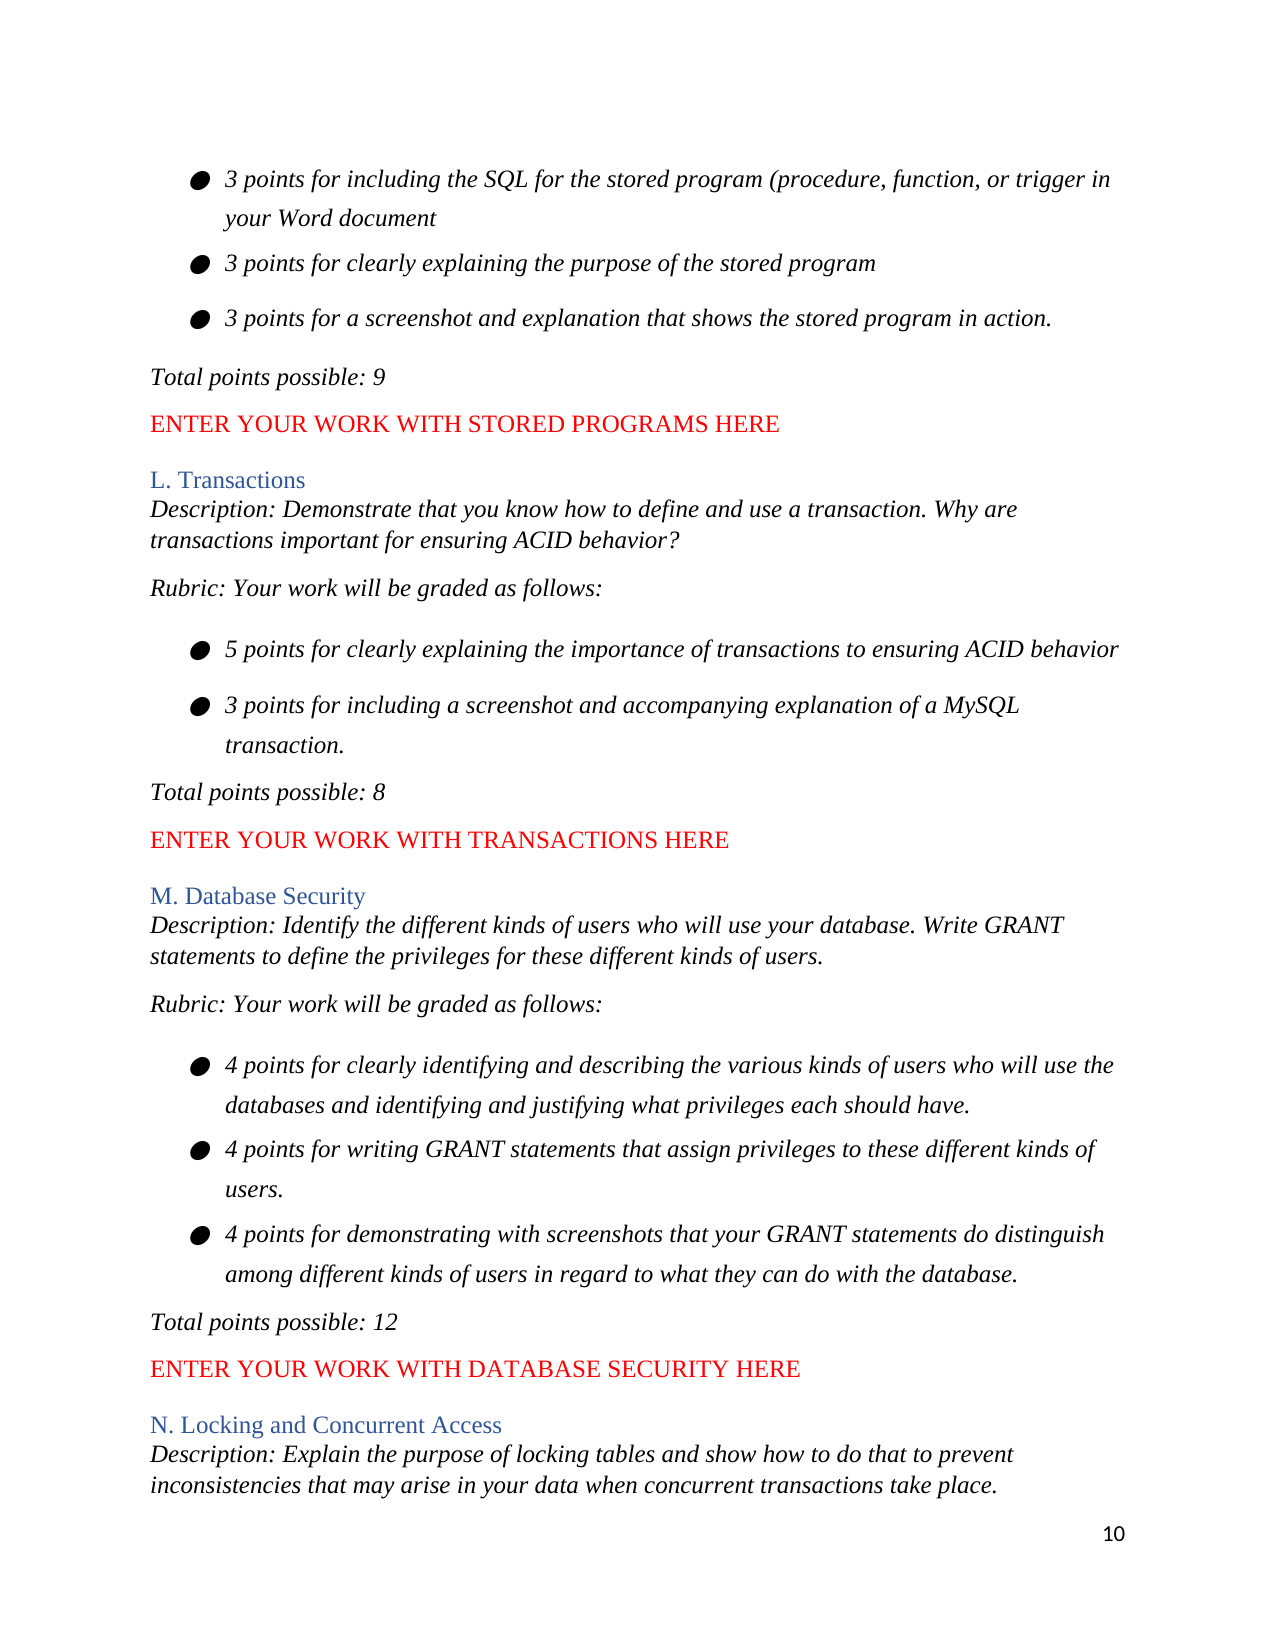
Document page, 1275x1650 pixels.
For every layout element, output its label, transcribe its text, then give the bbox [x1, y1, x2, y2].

list 3 points for including the SQL for the stored program (procedure, function, or trigger in your Word document [187, 150, 1125, 232]
text ENTER YOUR WORK WITH STORED PROGRAMS HERE [150, 409, 1125, 438]
text Total points possible: 9 [150, 362, 1125, 391]
list 3 points for a screenshot and explanation that shows the stored program in action. [187, 290, 1125, 341]
text ENTER YOUR WORK WITH TRANSACTIONS HERE [150, 825, 1125, 854]
text Description: Explain the purpose of locking tables and show how to do that to prevent inconsistencies that may arise in your data when concurrent transactions take place. [150, 1439, 1125, 1499]
list 4 points for clearly identifying and describing the various kinds of users who will use the databases and identifying and justifying what privileges each should have. [187, 1036, 1125, 1119]
list 4 points for demonstrating with screenshots that your GRANT statements do distinguish among different kinds of users in regard to what they can do with the database. [187, 1206, 1125, 1288]
list 3 points for clearly explaining the purpose of the stored program [187, 234, 1125, 286]
subtitle M. Database Security [150, 881, 1125, 910]
list 3 points for including a screenshot and accompanying explanation of a MySQL transaction. [187, 676, 1125, 758]
subtitle L. Transactions [150, 466, 1125, 494]
text Description: Demonstrate that you know how to define and use a transaction. Why are transactions important for ensuring ACID behavior? [150, 494, 1125, 554]
text Total points possible: 12 [150, 1307, 1125, 1336]
text Rubric: Your work will be graded as follows: [150, 989, 1125, 1017]
text Total points possible: 8 [150, 777, 1125, 806]
text ENTER YOUR WORK WITH DATABASE SECURITY HERE [150, 1354, 1125, 1383]
text Description: Identify the different kinds of users who will use your database. Write GRANT statements to define the privileges for these different kinds of users. [150, 910, 1125, 970]
list 5 points for clearly explaining the importance of transactions to ensuring ACID behavior [187, 621, 1125, 672]
list 4 points for writing GRANT statements that assign privileges to these different kinds of users. [187, 1121, 1125, 1203]
text Rubric: Your work will be graded as follows: [150, 573, 1125, 602]
subtitle N. Locking and Concurrent Access [150, 1411, 1125, 1439]
